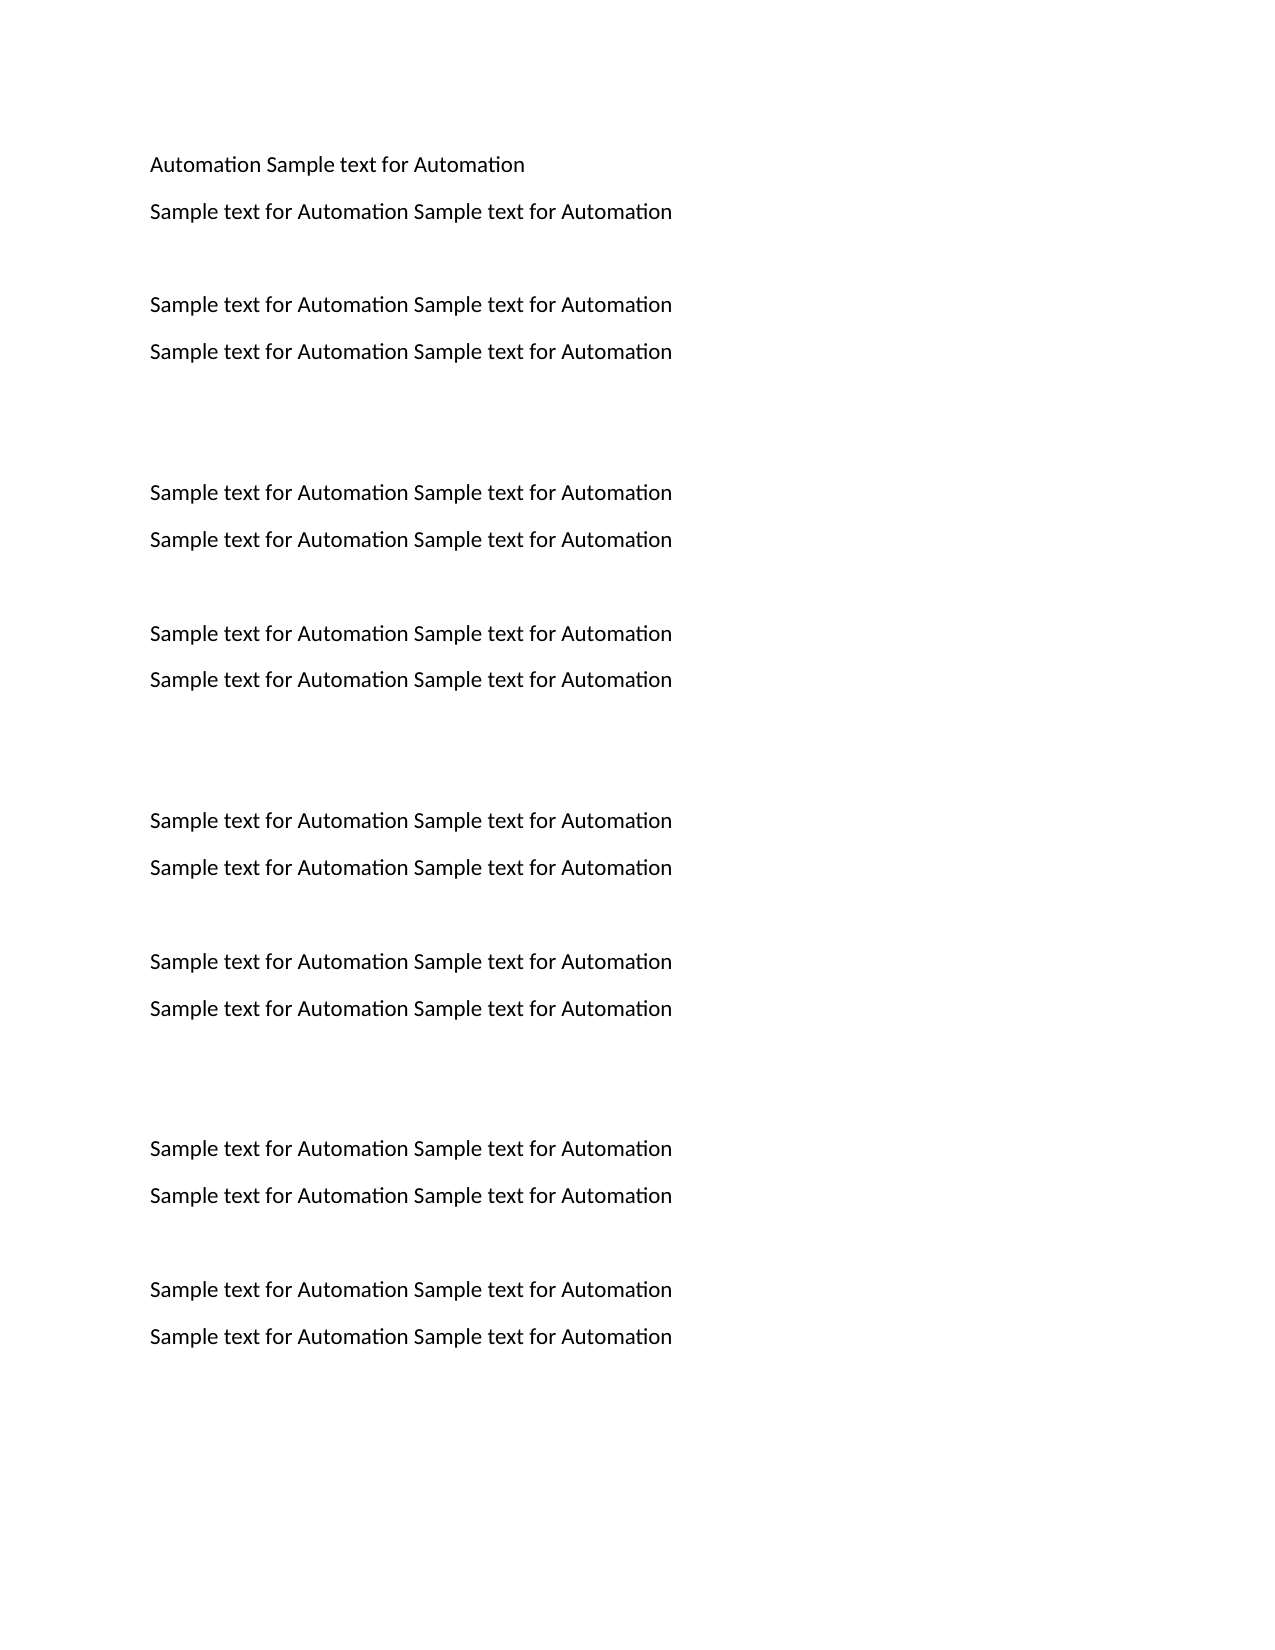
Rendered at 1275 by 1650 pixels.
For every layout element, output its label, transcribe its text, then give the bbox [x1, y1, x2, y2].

text Sample text for Automation Sample text for Automation [150, 994, 1125, 1022]
text Sample text for Automation Sample text for Automation [150, 197, 1125, 225]
text Sample text for Automation Sample text for Automation [150, 337, 1125, 366]
text Sample text for Automation Sample text for Automation [150, 1134, 1125, 1162]
text Sample text for Automation Sample text for Automation [150, 525, 1125, 553]
text Sample text for Automation Sample text for Automation [150, 947, 1125, 975]
text Sample text for Automation Sample text for Automation [150, 853, 1125, 881]
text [150, 1322, 1125, 1350]
text Automation Sample text for Automation [150, 150, 1125, 178]
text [150, 1181, 1125, 1209]
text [150, 1275, 1125, 1303]
text Sample text for Automation Sample text for Automation [150, 291, 1125, 319]
text Sample text for Automation Sample text for Automation [150, 666, 1125, 694]
text Sample text for Automation Sample text for Automation [150, 806, 1125, 834]
text Sample text for Automation Sample text for Automation [150, 478, 1125, 506]
text Sample text for Automation Sample text for Automation [150, 619, 1125, 647]
